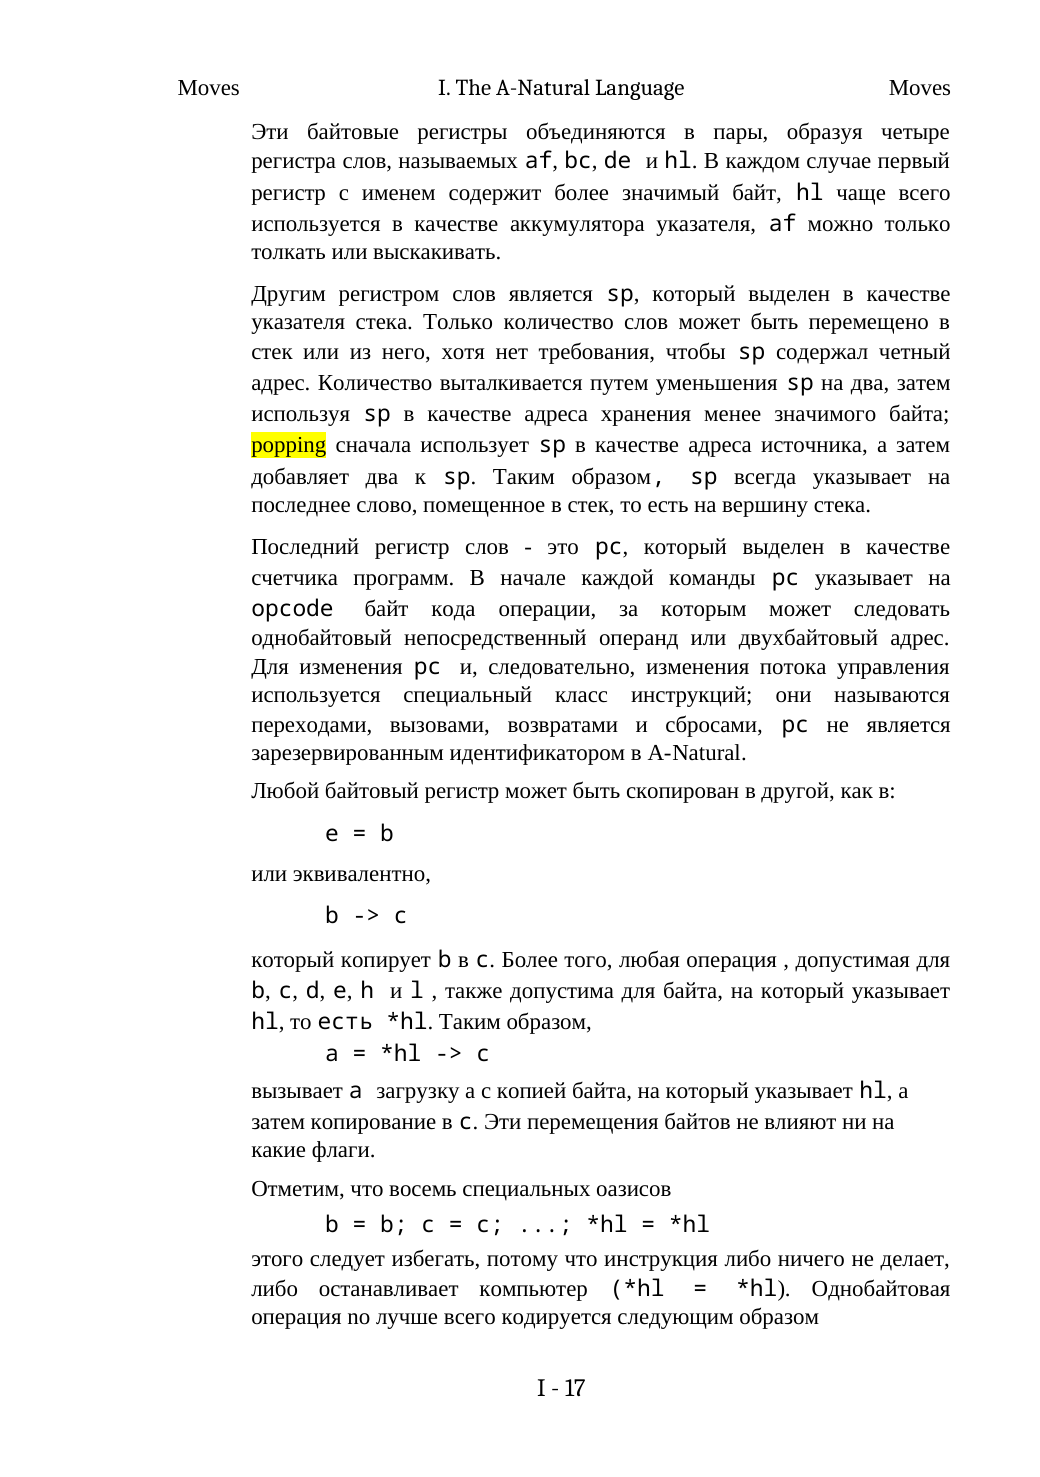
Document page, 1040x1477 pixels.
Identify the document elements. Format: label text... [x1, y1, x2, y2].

text или эквивалентно, [251, 860, 951, 887]
text b -> c [325, 899, 951, 930]
text b = b; c = c; ...; *hl = *hl [325, 1208, 951, 1239]
text который копирует b в c. Более того, любая операция , допустимая для b, c, d, e, h и l , также допустима для байта, на который указывает hl, то есть *hl. Таким образом, [251, 943, 951, 1037]
text e = b [325, 816, 951, 848]
text вызывает a загрузку a с копией байта, на который указывает hl, а затем копирование в c. Эти перемещения байтов не влияют ни на какие флаги. [251, 1074, 951, 1163]
text Любой байтовый регистр может быть скопирован в другой, как в: [251, 778, 951, 804]
text Эти байтовые регистры объединяются в пары, образуя четыре регистра слов, называемых af, bc, de и hl. В каждом случае первый регистр с именем содержит более значимый байт, hl чаще всего используется в качестве аккумулятора указателя, af можно только толкать или выскакивать. [251, 118, 951, 264]
text Отметим, что восемь специальных оазисов [251, 1175, 951, 1202]
text a = *hl -> c [325, 1037, 951, 1068]
text этого следует избегать, потому что инструкция либо ничего не делает, либо останавливает компьютер (*hl = *hl). Однобайтовая операция no лучше всего кодируется следующим образом [251, 1246, 951, 1329]
text Последний регистр слов - это pc, который выделен в качестве счетчика программ. В начале каждой команды pc указывает на opcode байт кода операции, за которым может следовать однобайтовый непосредственный операнд или двухбайтовый адрес. Для изменения pc и, следовательно, изменения потока управления используется специальный класс инструкций; они называются переходами, вызовами, возвратами и сбросами, pc не является зарезервированным идентификатором в A-Natural. [251, 530, 951, 765]
text Другим регистром слов является sp, который выделен в качестве указателя стека. Только количество слов может быть перемещено в стек или из него, хотя нет требования, чтобы sp содержал четный адрес. Количество выталкивается путем уменьшения sp на два, затем используя sp в качестве адреса хранения менее значимого байта; popping сначала использует sp в качестве адреса источника, а затем добавляет два к sp. Таким образом, sp всегда указывает на последнее слово, помещенное в стек, то есть на вершину стека. [251, 277, 951, 517]
